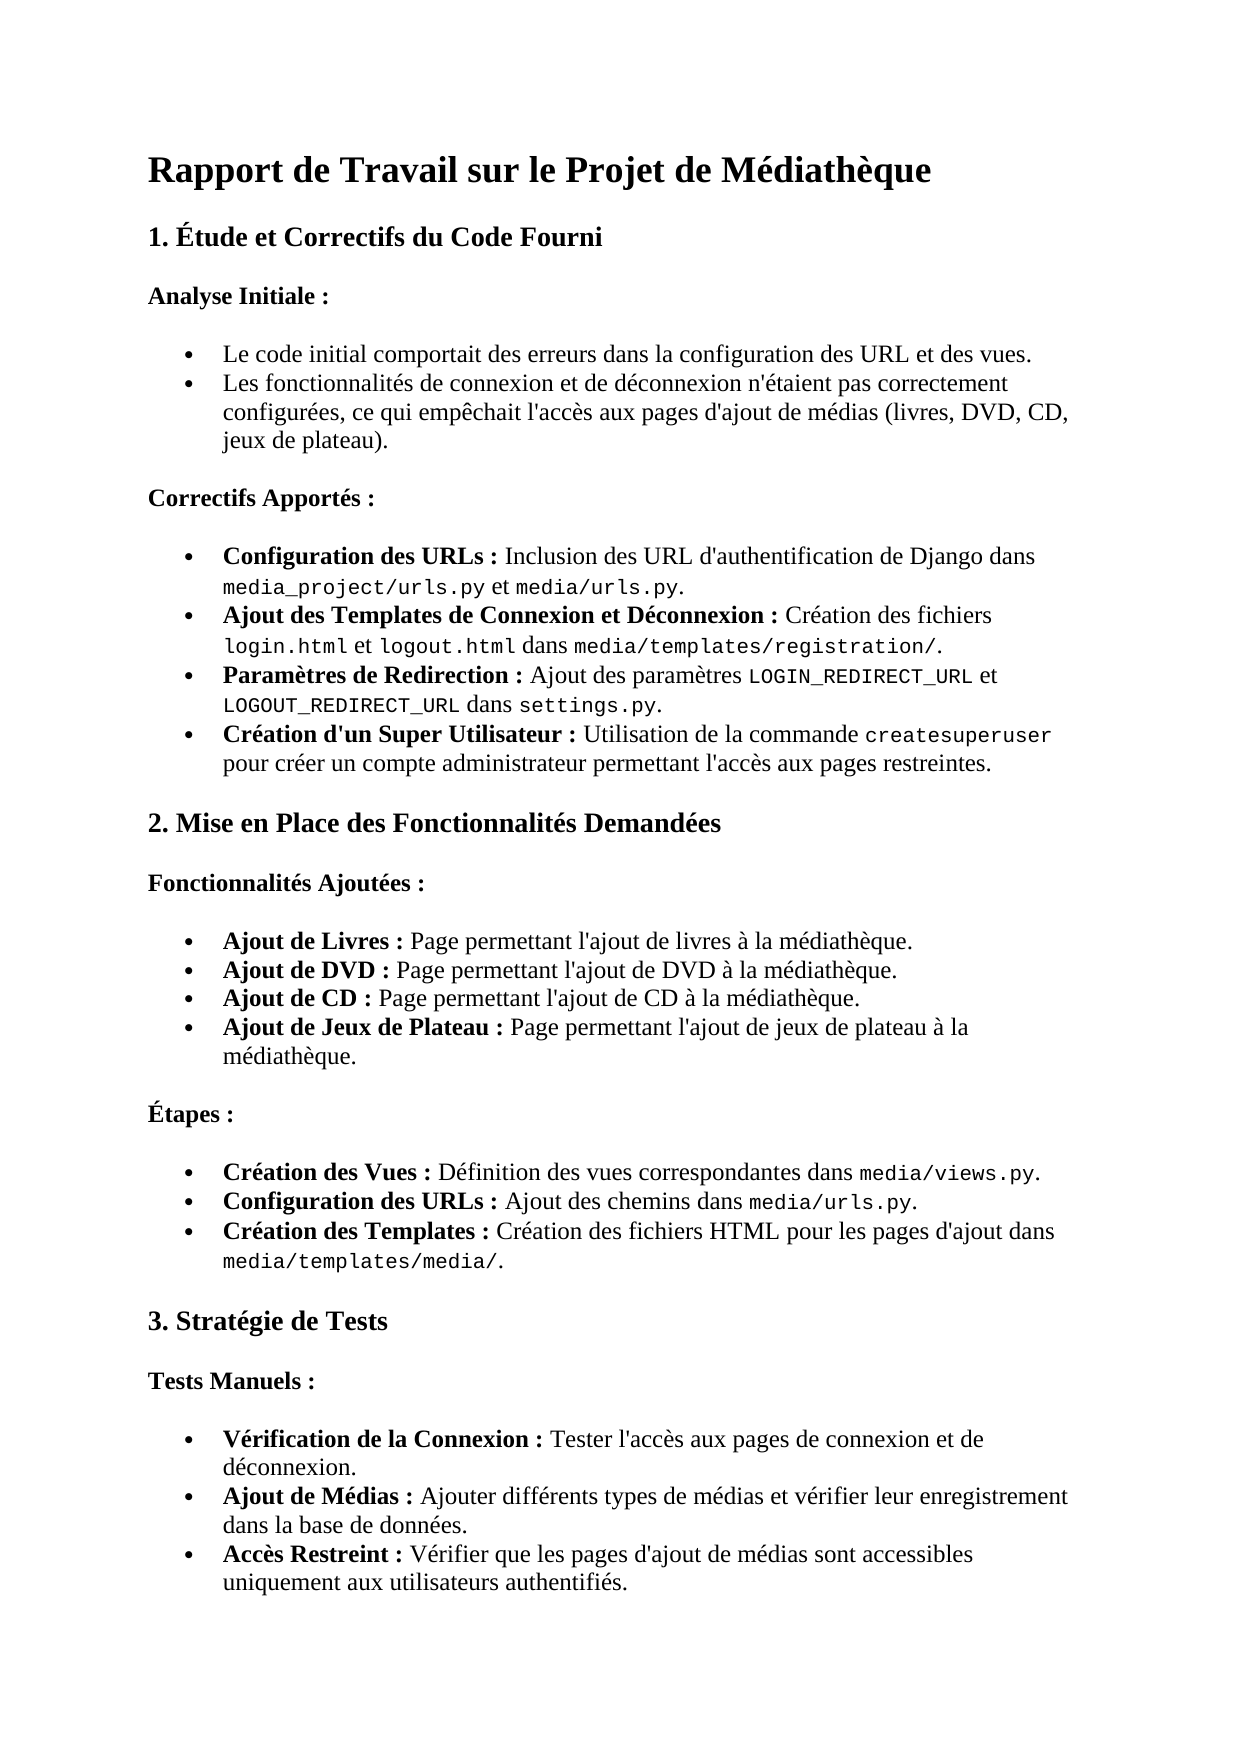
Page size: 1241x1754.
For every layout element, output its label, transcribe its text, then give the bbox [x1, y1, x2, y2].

text Analyse Initiale : [148, 281, 1093, 310]
text 2. Mise en Place des Fonctionnalités Demandées [148, 806, 1093, 839]
list Vérification de la Connexion : Tester l'accès aux pages de connexion et de déconnexion. [185, 1424, 1093, 1481]
text Fonctionnalités Ajoutées : [148, 868, 1093, 897]
list Ajout de Jeux de Plateau : Page permettant l'ajout de jeux de plateau à la médiathèque. [185, 1012, 1093, 1070]
text 3. Stratégie de Tests [148, 1304, 1093, 1337]
list Création des Vues : Définition des vues correspondantes dans media/views.py. [185, 1157, 1093, 1186]
list Les fonctionnalités de connexion et de déconnexion n'étaient pas correctement configurées, ce qui empêchait l'accès aux pages d'ajout de médias (livres, DVD, CD, jeux de plateau). [185, 368, 1093, 454]
list Création des Templates : Création des fichiers HTML pour les pages d'ajout dans media/templates/media/. [185, 1216, 1093, 1275]
list Paramètres de Redirection : Ajout des paramètres LOGIN_REDIRECT_URL et LOGOUT_REDIRECT_URL dans settings.py. [185, 660, 1093, 719]
list Ajout de Livres : Page permettant l'ajout de livres à la médiathèque. [185, 926, 1093, 955]
list Ajout de Médias : Ajouter différents types de médias et vérifier leur enregistrement dans la base de données. [185, 1481, 1093, 1539]
list Ajout de CD : Page permettant l'ajout de CD à la médiathèque. [185, 983, 1093, 1012]
text 1. Étude et Correctifs du Code Fourni [148, 220, 1093, 252]
list Création d'un Super Utilisateur : Utilisation de la commande createsuperuser pour créer un compte administrateur permettant l'accès aux pages restreintes. [185, 719, 1093, 777]
list Ajout des Templates de Connexion et Déconnexion : Création des fichiers login.html et logout.html dans media/templates/registration/. [185, 601, 1093, 660]
list Configuration des URLs : Inclusion des URL d'authentification de Django dans media_project/urls.py et media/urls.py. [185, 541, 1093, 601]
list Configuration des URLs : Ajout des chemins dans media/urls.py. [185, 1186, 1093, 1216]
text Rapport de Travail sur le Projet de Médiathèque [148, 148, 1093, 191]
list Ajout de DVD : Page permettant l'ajout de DVD à la médiathèque. [185, 955, 1093, 983]
text Correctifs Apportés : [148, 483, 1093, 512]
text Tests Manuels : [148, 1366, 1093, 1394]
text Étapes : [148, 1099, 1093, 1128]
list Le code initial comportait des erreurs dans la configuration des URL et des vues. [185, 339, 1093, 368]
list Accès Restreint : Vérifier que les pages d'ajout de médias sont accessibles uniquement aux utilisateurs authentifiés. [185, 1539, 1093, 1596]
